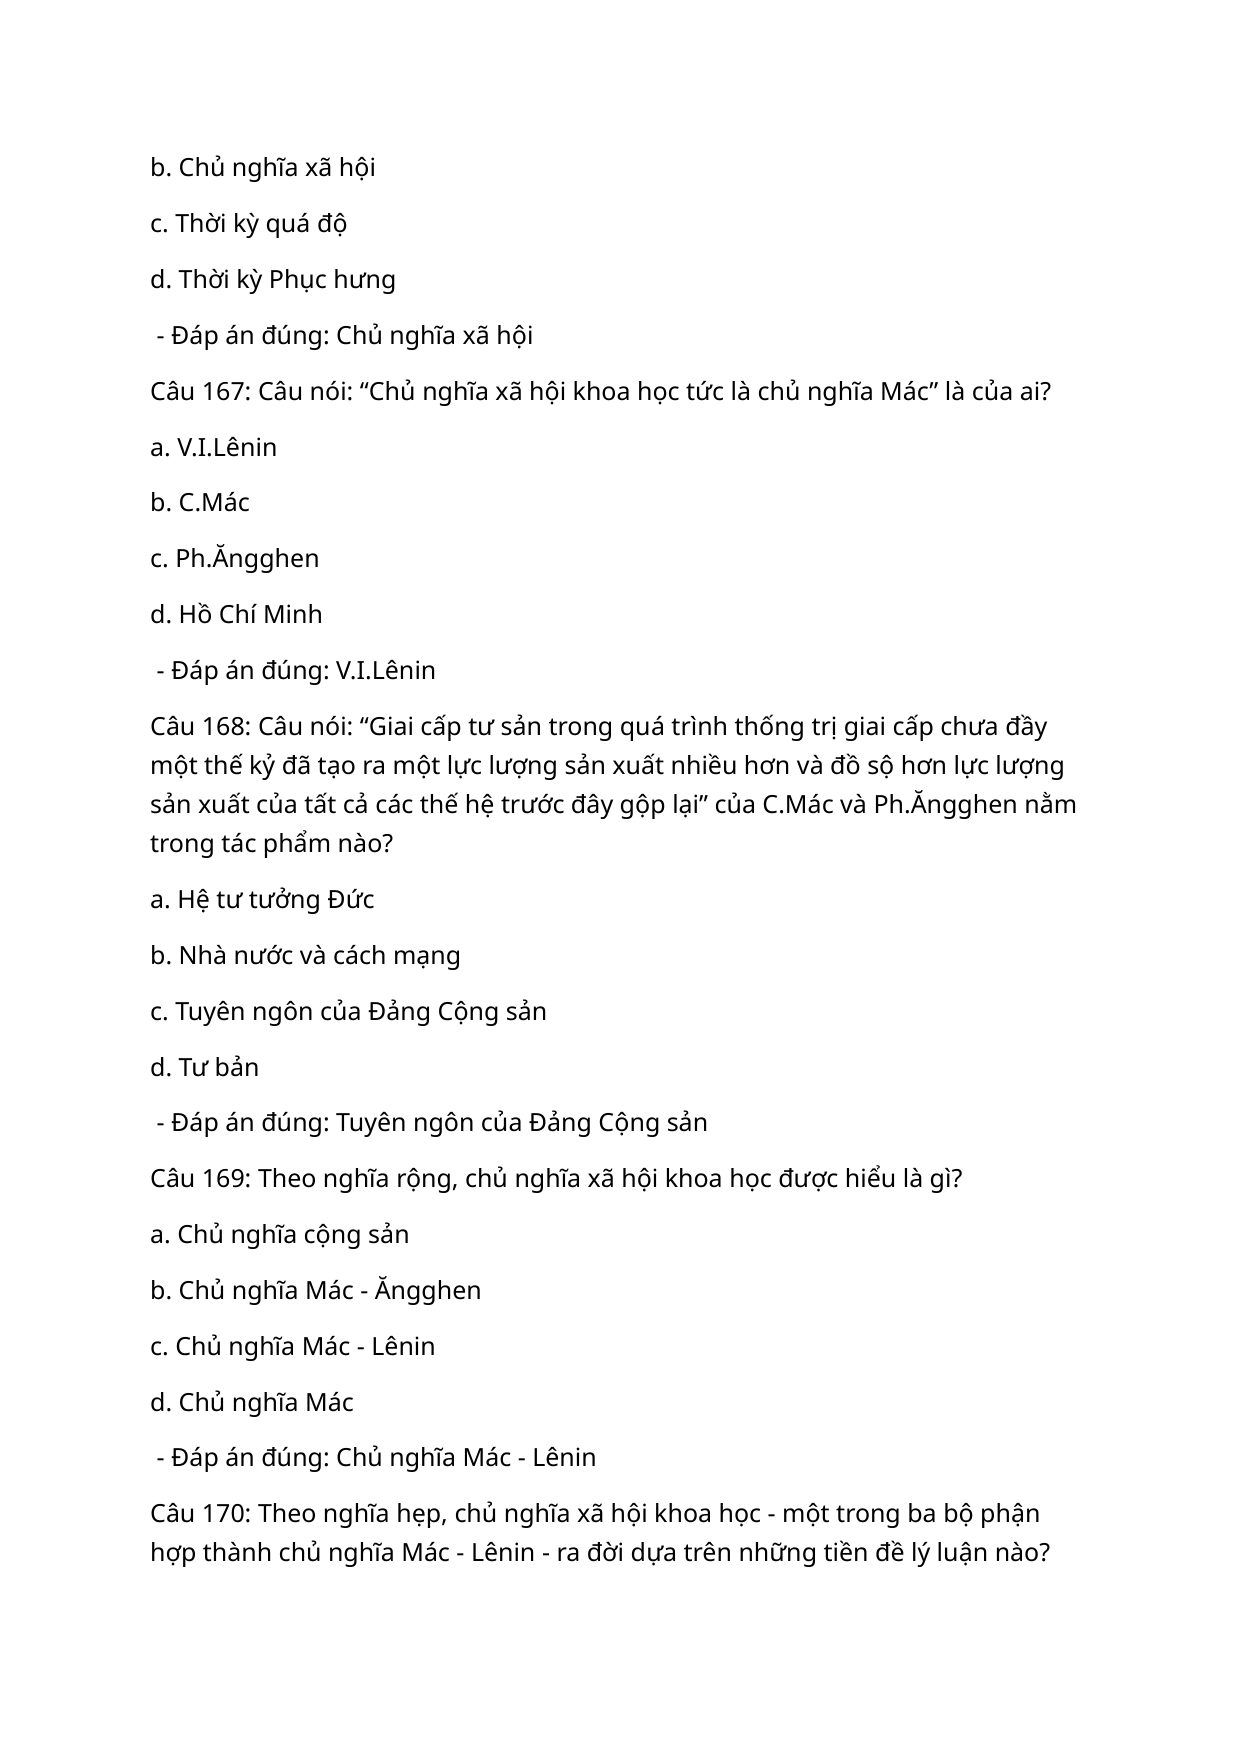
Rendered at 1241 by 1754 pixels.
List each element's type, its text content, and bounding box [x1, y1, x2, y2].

text Câu 167: Câu nói: “Chủ nghĩa xã hội khoa học tức là chủ nghĩa Mác” là của ai? [150, 373, 1090, 407]
text Câu 170: Theo nghĩa hẹp, chủ nghĩa xã hội khoa học - một trong ba bộ phận hợp thành chủ nghĩa Mác - Lênin - ra đời dựa trên những tiền đề lý luận nào? [150, 1496, 1090, 1569]
text - Đáp án đúng: Chủ nghĩa xã hội [150, 317, 1090, 352]
text a. Chủ nghĩa cộng sản [150, 1217, 1090, 1251]
text - Đáp án đúng: V.I.Lênin [150, 652, 1090, 687]
text a. Hệ tư tưởng Đức [150, 882, 1090, 916]
text - Đáp án đúng: Tuyên ngôn của Đảng Cộng sản [150, 1105, 1090, 1139]
text c. Thời kỳ quá độ [150, 206, 1090, 240]
text c. Ph.Ăngghen [150, 541, 1090, 575]
text b. Nhà nước và cách mạng [150, 937, 1090, 972]
text Câu 168: Câu nói: “Giai cấp tư sản trong quá trình thống trị giai cấp chưa đầy một thế kỷ đã tạo ra một lực lượng sản xuất nhiều hơn và đồ sộ hơn lực lượng sản xuất của tất cả các thế hệ trước đây gộp lại” của C.Mác và Ph.Ăngghen nằm trong tác phẩm nào? [150, 708, 1090, 860]
text d. Tư bản [150, 1049, 1090, 1083]
text b. C.Mác [150, 485, 1090, 519]
text d. Hồ Chí Minh [150, 597, 1090, 631]
text Câu 169: Theo nghĩa rộng, chủ nghĩa xã hội khoa học được hiểu là gì? [150, 1161, 1090, 1195]
text d. Thời kỳ Phục hưng [150, 262, 1090, 296]
text a. V.I.Lênin [150, 429, 1090, 463]
text d. Chủ nghĩa Mác [150, 1384, 1090, 1418]
text c. Tuyên ngôn của Đảng Cộng sản [150, 993, 1090, 1027]
text b. Chủ nghĩa xã hội [150, 150, 1090, 184]
text b. Chủ nghĩa Mác - Ăngghen [150, 1272, 1090, 1307]
text - Đáp án đúng: Chủ nghĩa Mác - Lênin [150, 1440, 1090, 1474]
text c. Chủ nghĩa Mác - Lênin [150, 1328, 1090, 1362]
